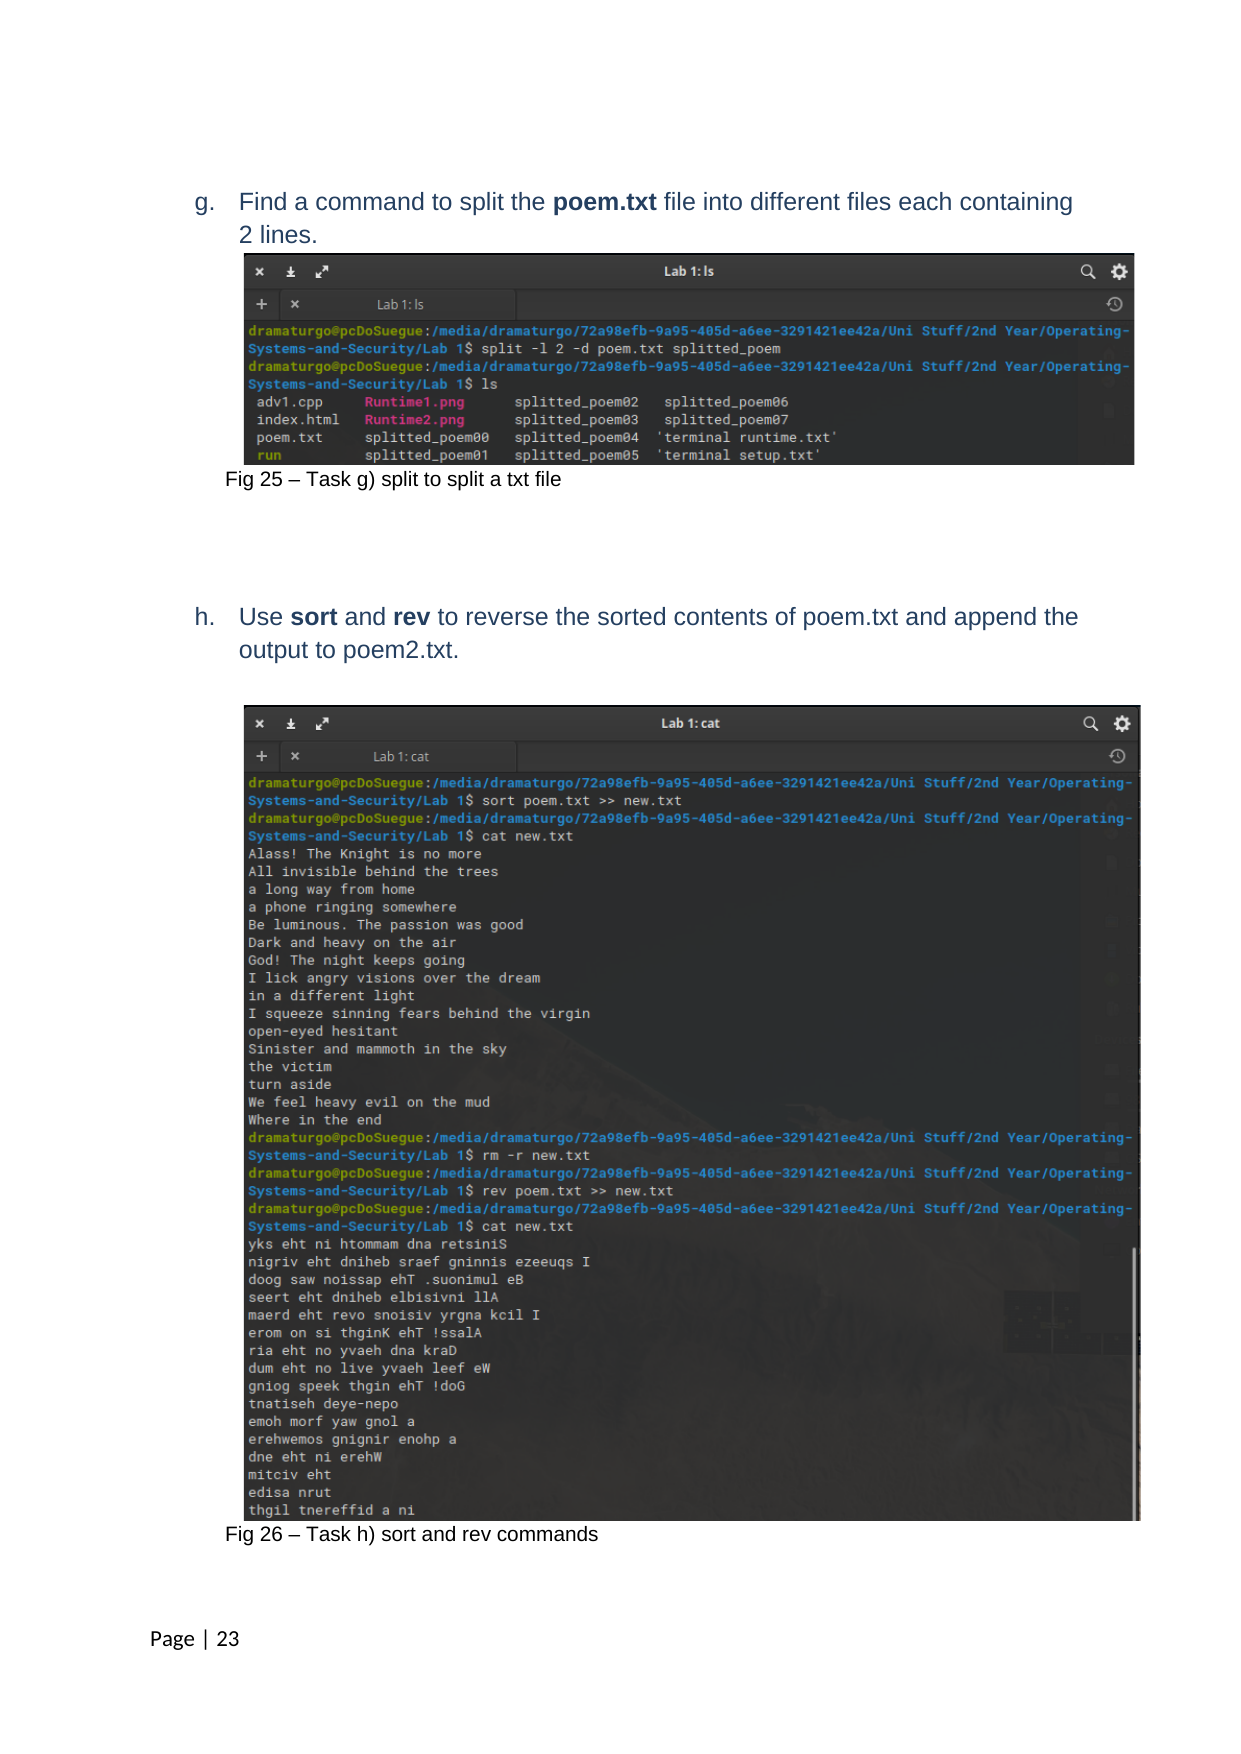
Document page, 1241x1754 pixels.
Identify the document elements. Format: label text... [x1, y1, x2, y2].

list Fig 25 – Task g) split to split a txt file [225, 253, 1090, 491]
subtitle Use sort and rev to reverse the sorted contents of poem.txt and append the output to poem2.txt. [194, 602, 1090, 664]
list Fig 26 – Task h) sort and rev commands [225, 706, 1090, 1546]
subtitle Find a command to split the poem.txt file into different files each containing 2 lines. [194, 187, 1090, 249]
